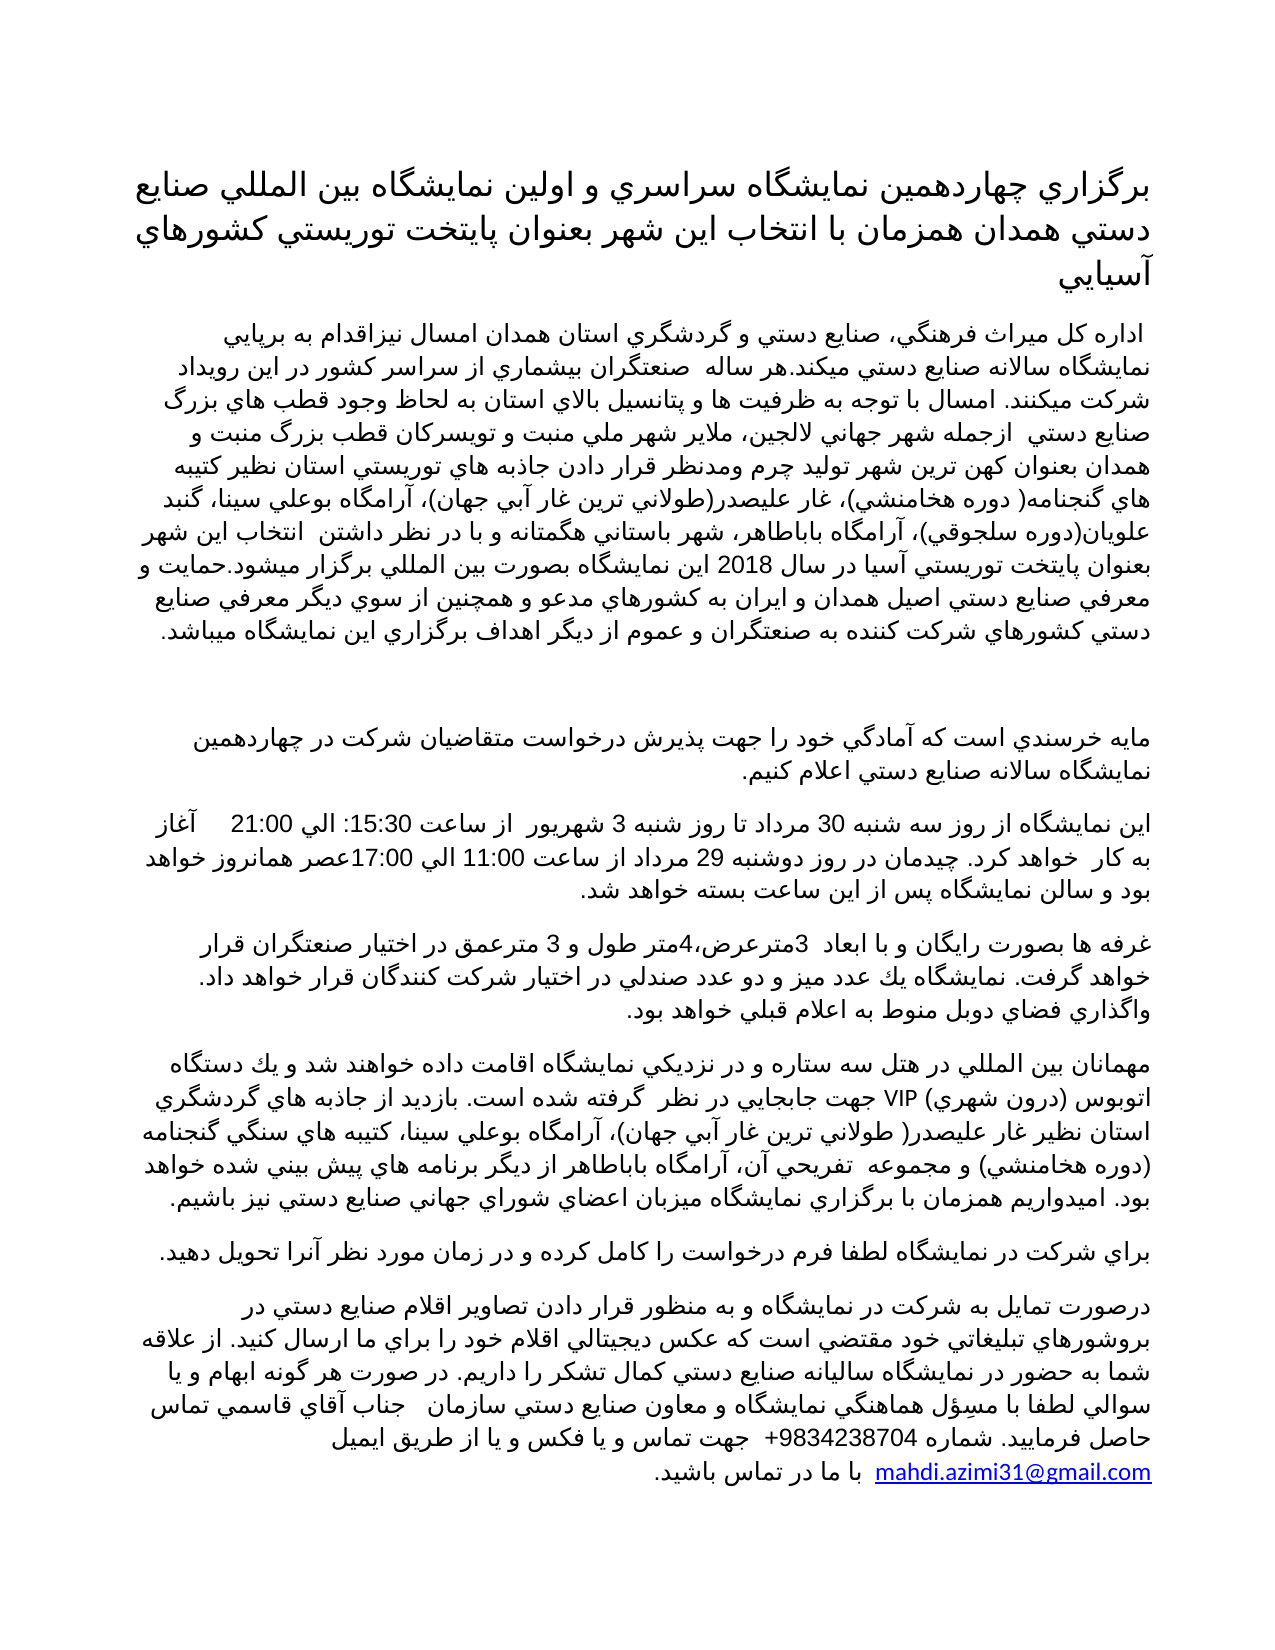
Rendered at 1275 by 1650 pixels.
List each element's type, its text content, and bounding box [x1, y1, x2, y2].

text براي شركت در نمايشگاه لطفا فرم درخواست را كامل كرده و در زمان مورد نظر آنرا تحويل دهيد. [133, 1237, 1152, 1266]
text مهمانان بين المللي در هتل سه ستاره و در نزديكي نمايشگاه اقامت داده خواهند شد و يك دستگاه اتوبوس (درون شهري) VIP جهت جابجايي در نظر گرفته شده است. بازديد از جاذبه هاي گردشگري استان نظير غار عليصدر( طولاني ترين غار آبي جهان)، آرامگاه بوعلي سينا، كتيبه هاي سنگي گنجنامه (دوره هخامنشي) و مجموعه تفريحي آن، آرامگاه باباطاهر از ديگر برنامه هاي پيش بيني شده خواهد بود. اميدواريم همزمان با برگزاري نمايشگاه ميزبان اعضاي شوراي جهاني صنايع دستي نيز باشيم. [133, 1049, 1152, 1212]
text اداره كل ميراث فرهنگي، صنايع دستي و گردشگري استان همدان امسال نيزاقدام به برپايي نمايشگاه سالانه صنايع دستي ميكند.هر ساله صنعتگران بيشماري از سراسر كشور در اين رويداد شركت ميكنند. امسال با توجه به ظرفيت ها و پتانسيل بالاي استان به لحاظ وجود قطب هاي بزرگ صنايع دستي ازجمله شهر جهاني لالجين، ملاير شهر ملي منبت و تويسركان قطب بزرگ منبت و همدان بعنوان كهن ترين شهر توليد چرم ومدنظر قرار دادن جاذبه هاي توريستي استان نظير كتيبه هاي گنجنامه( دوره هخامنشي)، غار عليصدر(طولاني ترين غار آبي جهان)، آرامگاه بوعلي سينا، گنبد علويان(دوره سلجوقي)، آرامگاه باباطاهر، شهر باستاني هگمتانه و با در نظر داشتن انتخاب اين شهر بعنوان پايتخت توريستي آسيا در سال 2018 اين نمايشگاه بصورت بين المللي برگزار ميشود.حمايت و معرفي صنايع دستي اصيل همدان و ايران به كشورهاي مدعو و همچنين از سوي ديگر معرفي صنايع دستي كشورهاي شركت كننده به صنعتگران و عموم از ديگر اهداف برگزاري اين نمايشگاه ميباشد. [133, 318, 1152, 644]
text اين نمايشگاه از روز سه شنبه 30 مرداد تا روز شنبه 3 شهريور از ساعت 15:30: الي 21:00 آغاز به كار خواهد كرد. چيدمان در روز دوشنبه 29 مرداد از ساعت 11:00 الي 17:00عصر همانروز خواهد بود و سالن نمايشگاه پس از اين ساعت بسته خواهد شد. [133, 809, 1152, 904]
text درصورت تمايل به شركت در نمايشگاه و به منظور قرار دادن تصاوير اقلام صنايع دستي در بروشورهاي تبليغاتي خود مقتضي است كه عكس ديجيتالي اقلام خود را براي ما ارسال كنيد. از علاقه شما به حضور در نمايشگاه ساليانه صنايع دستي كمال تشكر را داريم. در صورت هر گونه ابهام و يا سوالي لطفا با مسِؤل هماهنگي نمايشگاه و معاون صنايع دستي سازمان جناب آقاي قاسمي تماس حاصل فرماييد. شماره 9834238704+ جهت تماس و يا فكس و يا از طريق ايميل mahdi.azimi31@gmail.com با ما در تماس باشيد. [133, 1291, 1152, 1487]
text غرفه ها بصورت رايگان و با ابعاد 3مترعرض،4متر طول و 3 مترعمق در اختيار صنعتگران قرار خواهد گرفت. نمايشگاه يك عدد ميز و دو عدد صندلي در اختيار شركت كنندگان قرار خواهد داد. واگذاري فضاي دوبل منوط به اعلام قبلي خواهد بود. [133, 929, 1152, 1024]
text برگزاري چهاردهمين نمايشگاه سراسري و اولين نمايشگاه بين المللي صنايع دستي همدان همزمان با انتخاب اين شهر بعنوان پايتخت توريستي كشورهاي آسيايي [133, 165, 1152, 292]
text مايه خرسندي است كه آمادگي خود را جهت پذيرش درخواست متقاضيان شركت در چهاردهمين نمايشگاه سالانه صنايع دستي اعلام كنيم. [133, 723, 1152, 784]
